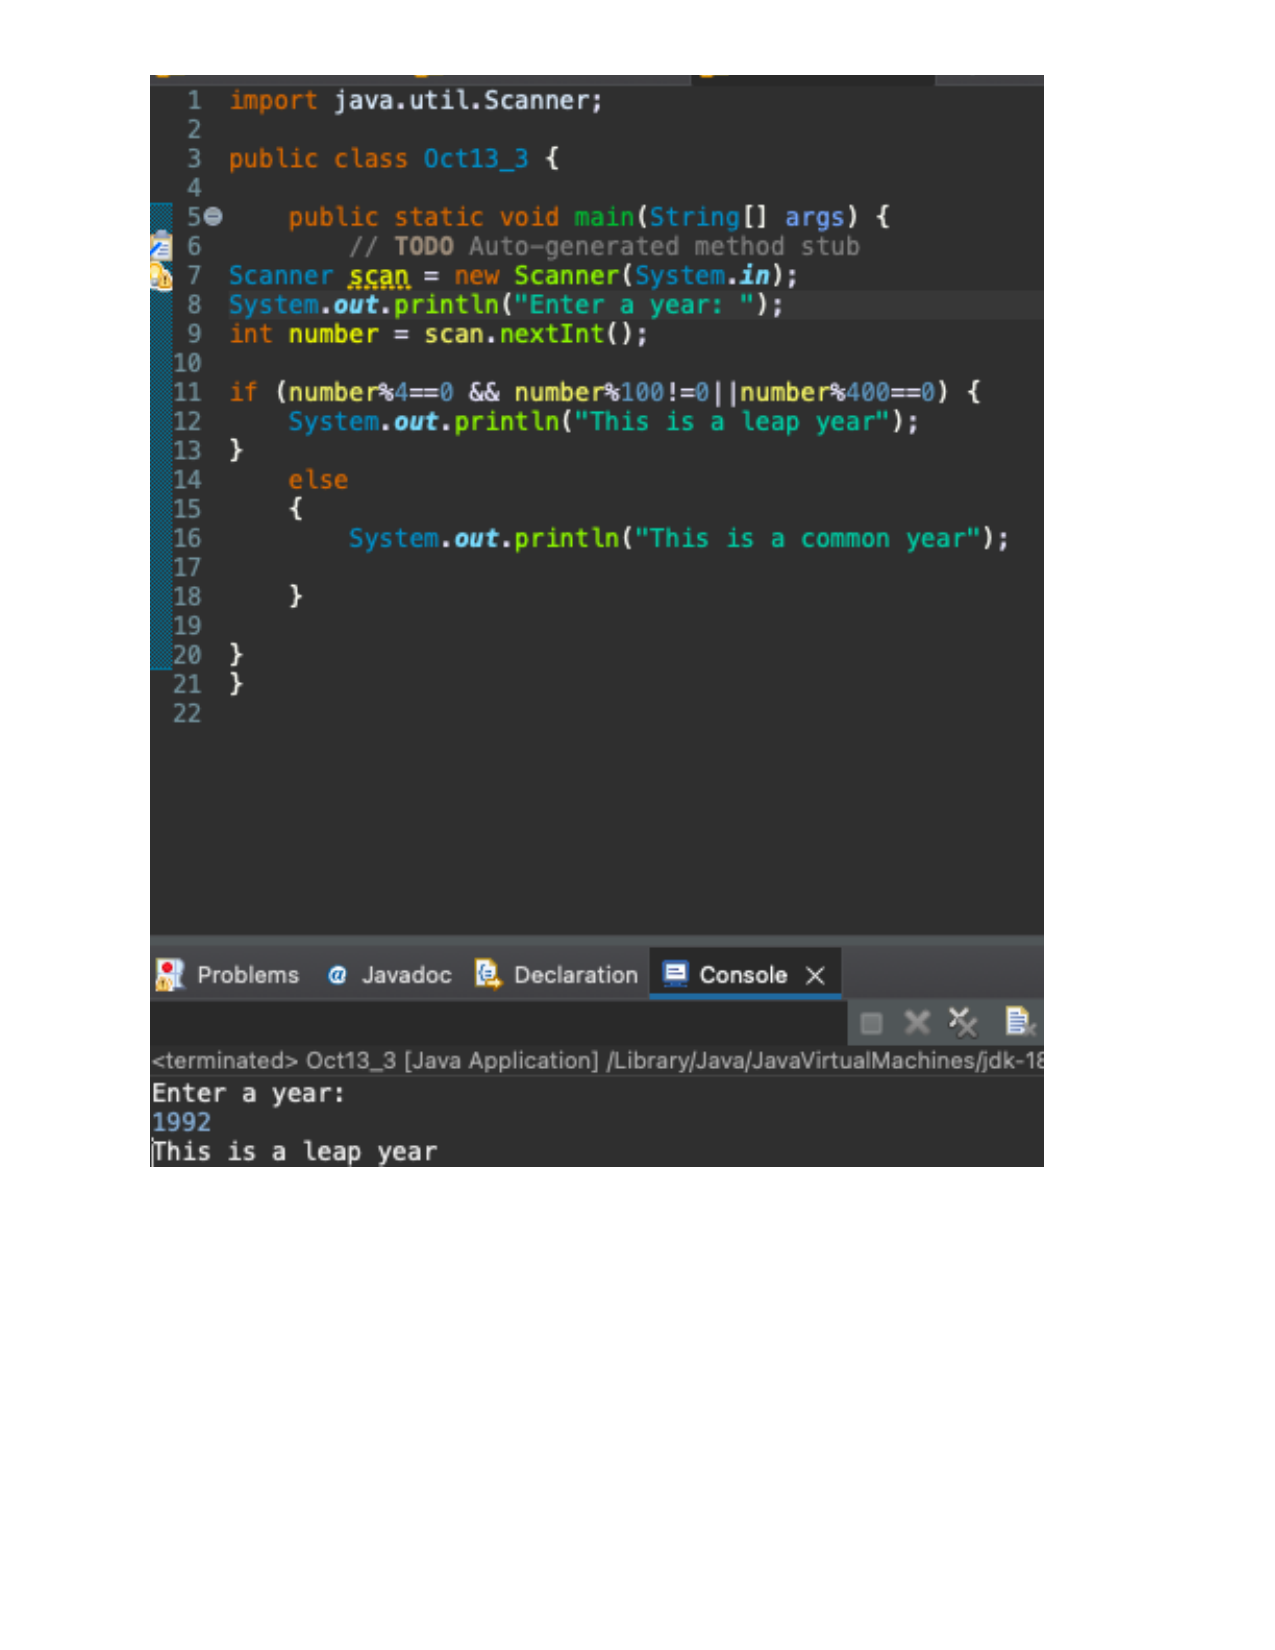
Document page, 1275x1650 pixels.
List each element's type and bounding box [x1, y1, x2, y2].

picture [150, 75, 1044, 1167]
